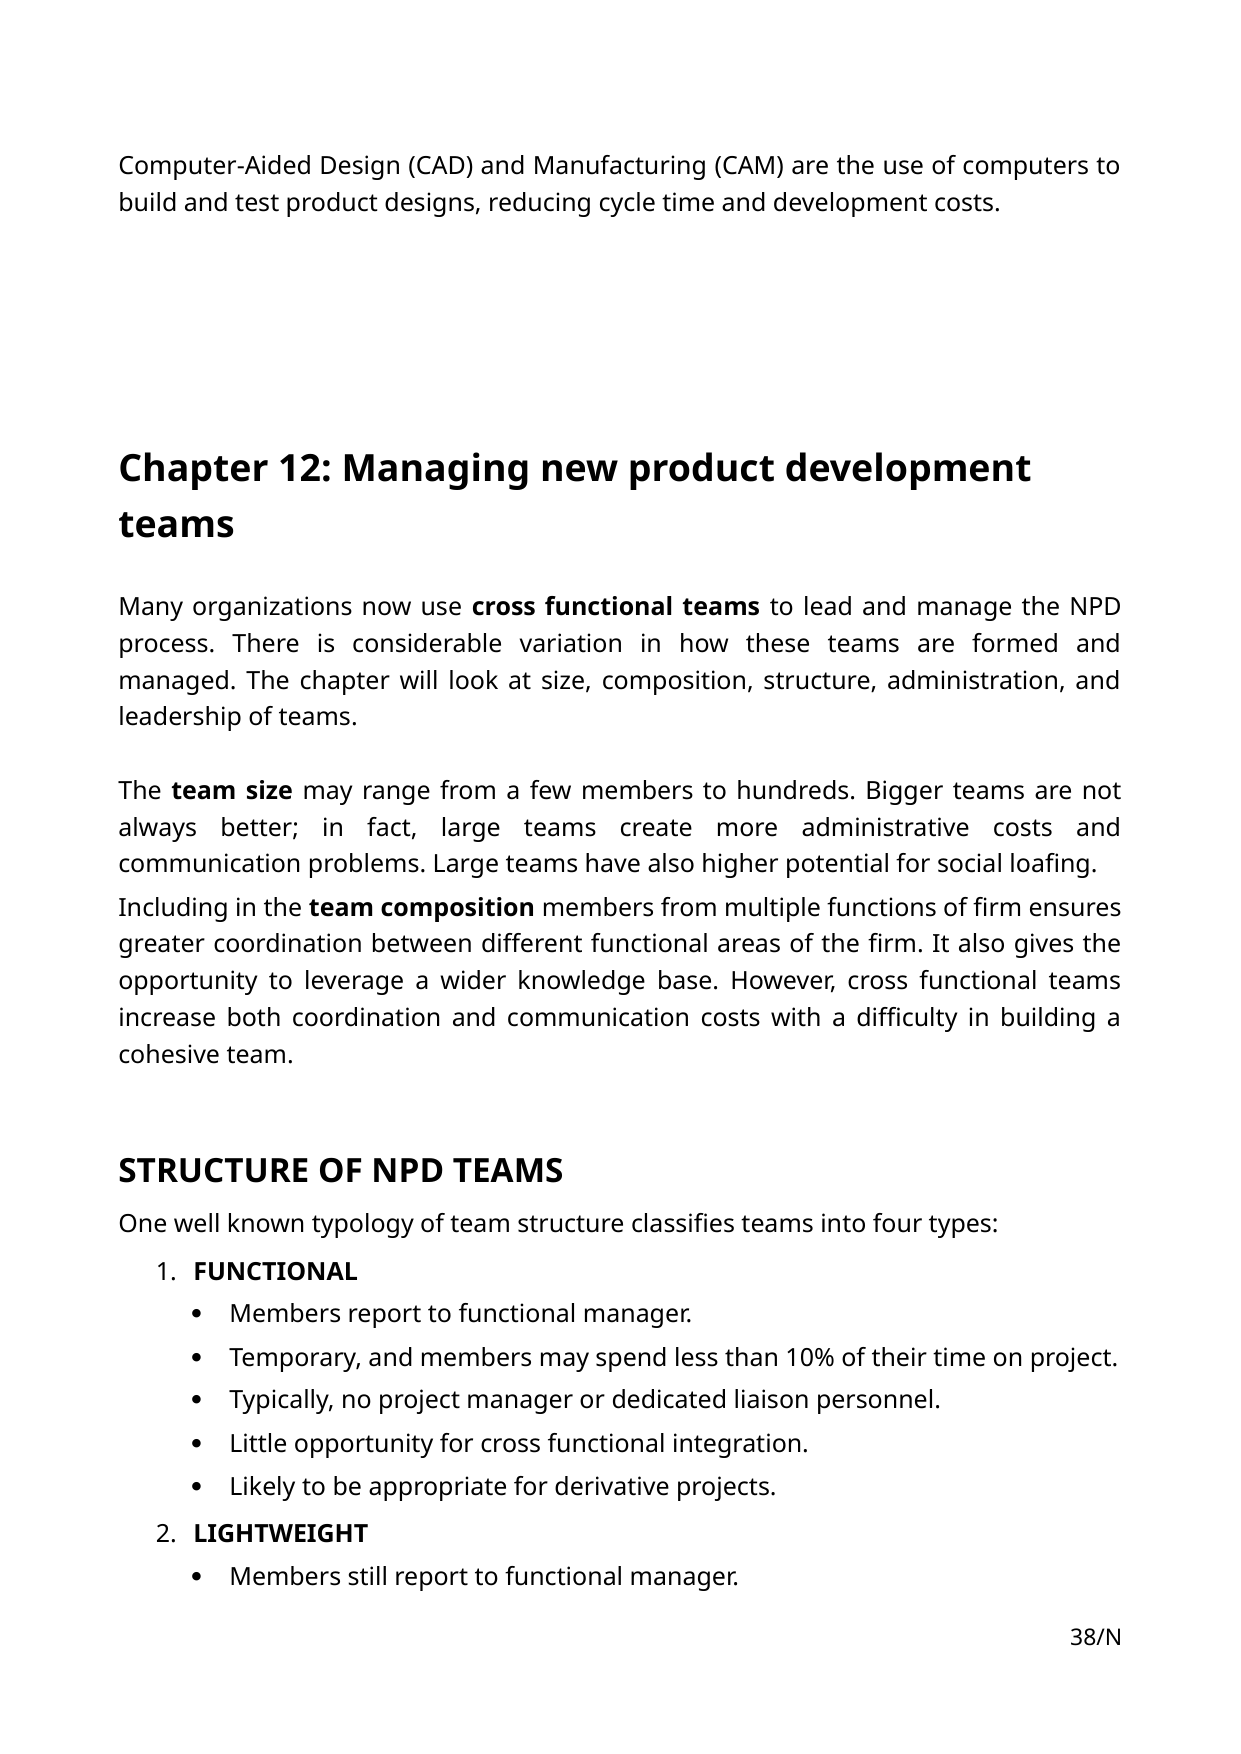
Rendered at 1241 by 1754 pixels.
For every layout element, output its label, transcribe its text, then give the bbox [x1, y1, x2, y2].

list Temporary, and members may spend less than 10% of their time on project. [192, 1339, 1122, 1373]
list Members still report to functional manager. [192, 1558, 1122, 1592]
subtitle Chapter 12: Managing new product development teams [118, 442, 1122, 548]
text The team size may range from a few members to hundreds. Bigger teams are not always better; in fact, large teams create more administrative costs and communication problems. Large teams have also higher potential for social loafing. [118, 773, 1122, 880]
list Likely to be appropriate for derivative projects. [192, 1468, 1122, 1502]
list Members report to functional manager. [192, 1296, 1122, 1330]
text One well known typology of team structure classifies teams into four types: [118, 1206, 1122, 1240]
text STRUCTURE OF NPD TEAMS [118, 1147, 1122, 1192]
list Little opportunity for cross functional integration. [192, 1425, 1122, 1459]
text Computer-Aided Design (CAD) and Manufacturing (CAM) are the use of computers to build and test product designs, reducing cycle time and development costs. [118, 148, 1122, 218]
text Many organizations now use cross functional teams to lead and manage the NPD process. There is considerable variation in how these teams are formed and managed. The chapter will look at size, composition, structure, administration, and leadership of teams. [118, 589, 1122, 733]
list Typically, no project manager or dedicated liaison personnel. [192, 1382, 1122, 1416]
list FUNCTIONAL [156, 1253, 1122, 1287]
list LIGHTWEIGHT [156, 1515, 1122, 1549]
text Including in the team composition members from multiple functions of firm ensures greater coordination between different functional areas of the firm. It also gives the opportunity to leverage a wider knowledge base. However, cross functional teams increase both coordination and communication costs with a difficulty in building a cohesive team. [118, 889, 1122, 1070]
